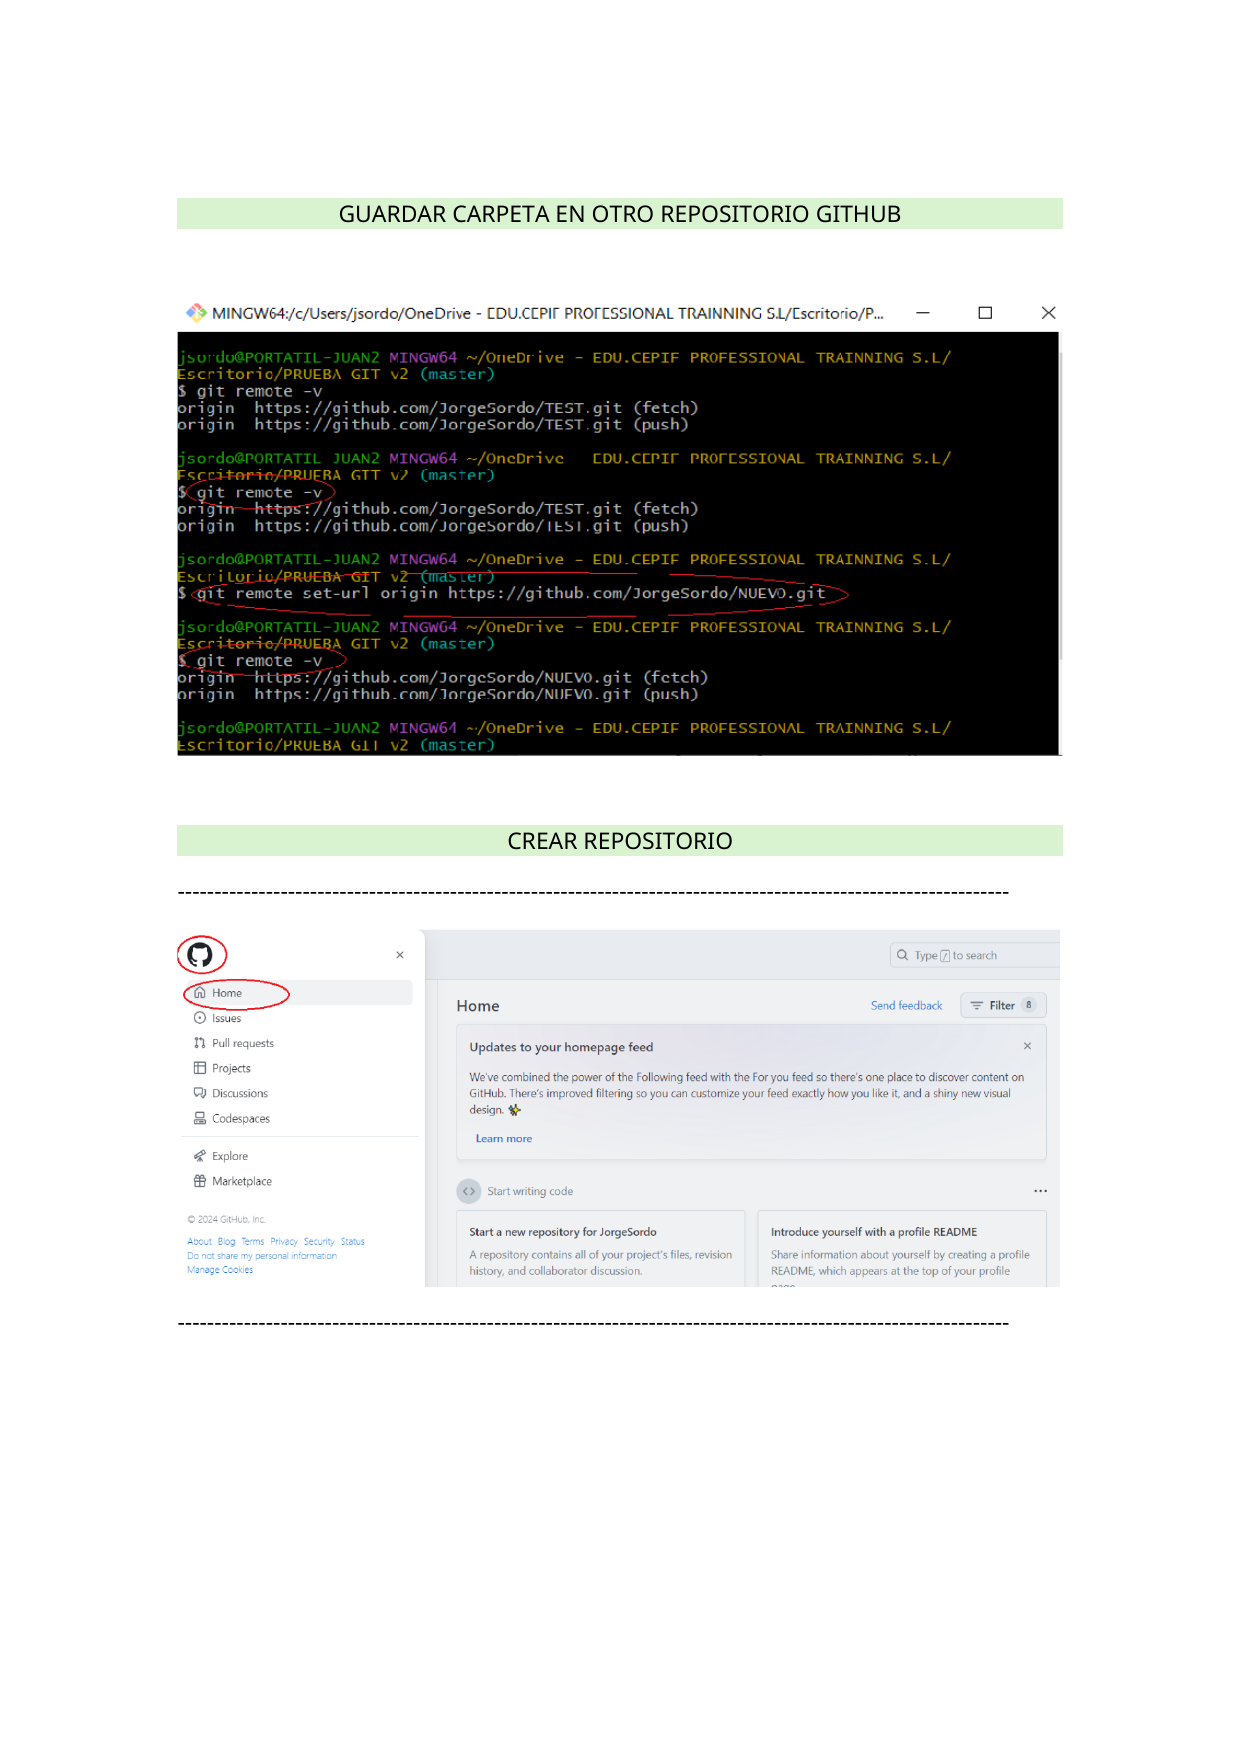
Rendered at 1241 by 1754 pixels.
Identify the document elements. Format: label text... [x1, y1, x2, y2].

text GUARDAR CARPETA EN OTRO REPOSITORIO GITHUB [177, 198, 1063, 229]
picture [177, 298, 1063, 756]
picture [177, 925, 1061, 1287]
text ----------------------------------------------------------------------------------------------------------------- [177, 1305, 1063, 1337]
text CREAR REPOSITORIO [177, 825, 1063, 856]
text ----------------------------------------------------------------------------------------------------------------- [177, 875, 1063, 906]
